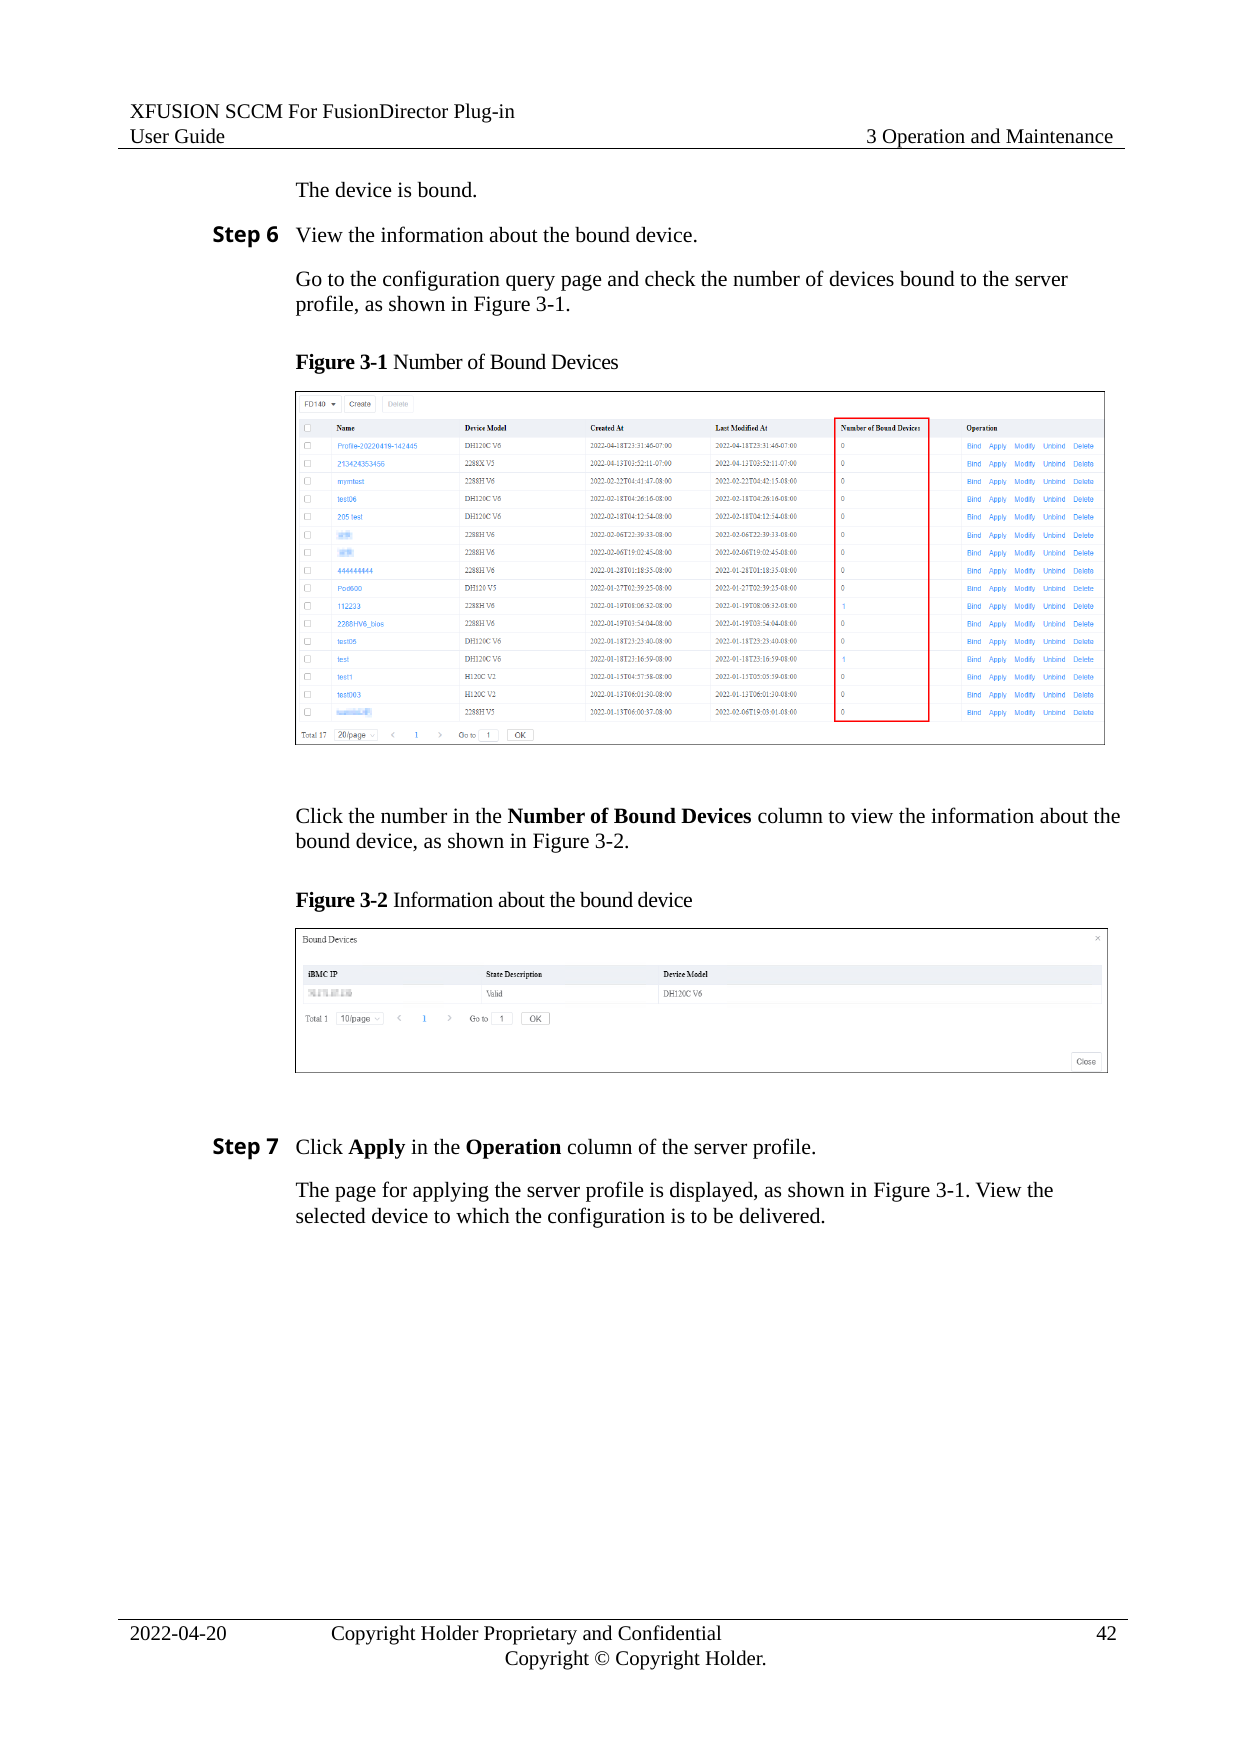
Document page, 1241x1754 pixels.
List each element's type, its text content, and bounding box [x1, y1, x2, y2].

text View the information about the bound device. [279, 219, 1122, 249]
text Number of Bound Devices [295, 349, 1122, 374]
picture [295, 391, 1105, 745]
picture [295, 928, 1108, 1073]
text The page for applying the server profile is displayed, as shown in Figure 3-40. View the selected device to which the configuration is to be delivered. [295, 1177, 1122, 1228]
text Go to the configuration query page and check the number of devices bound to the server profile, as shown in Figure 3-38. [295, 266, 1122, 316]
text Click the number in the Number of Bound Devices column to view the information about the bound device, as shown in Figure 3-39. [295, 803, 1122, 853]
text The device is bound. [295, 177, 1122, 202]
text Click Apply in the Operation column of the server profile. [279, 1131, 1122, 1161]
text Information about the bound device [295, 887, 1122, 912]
